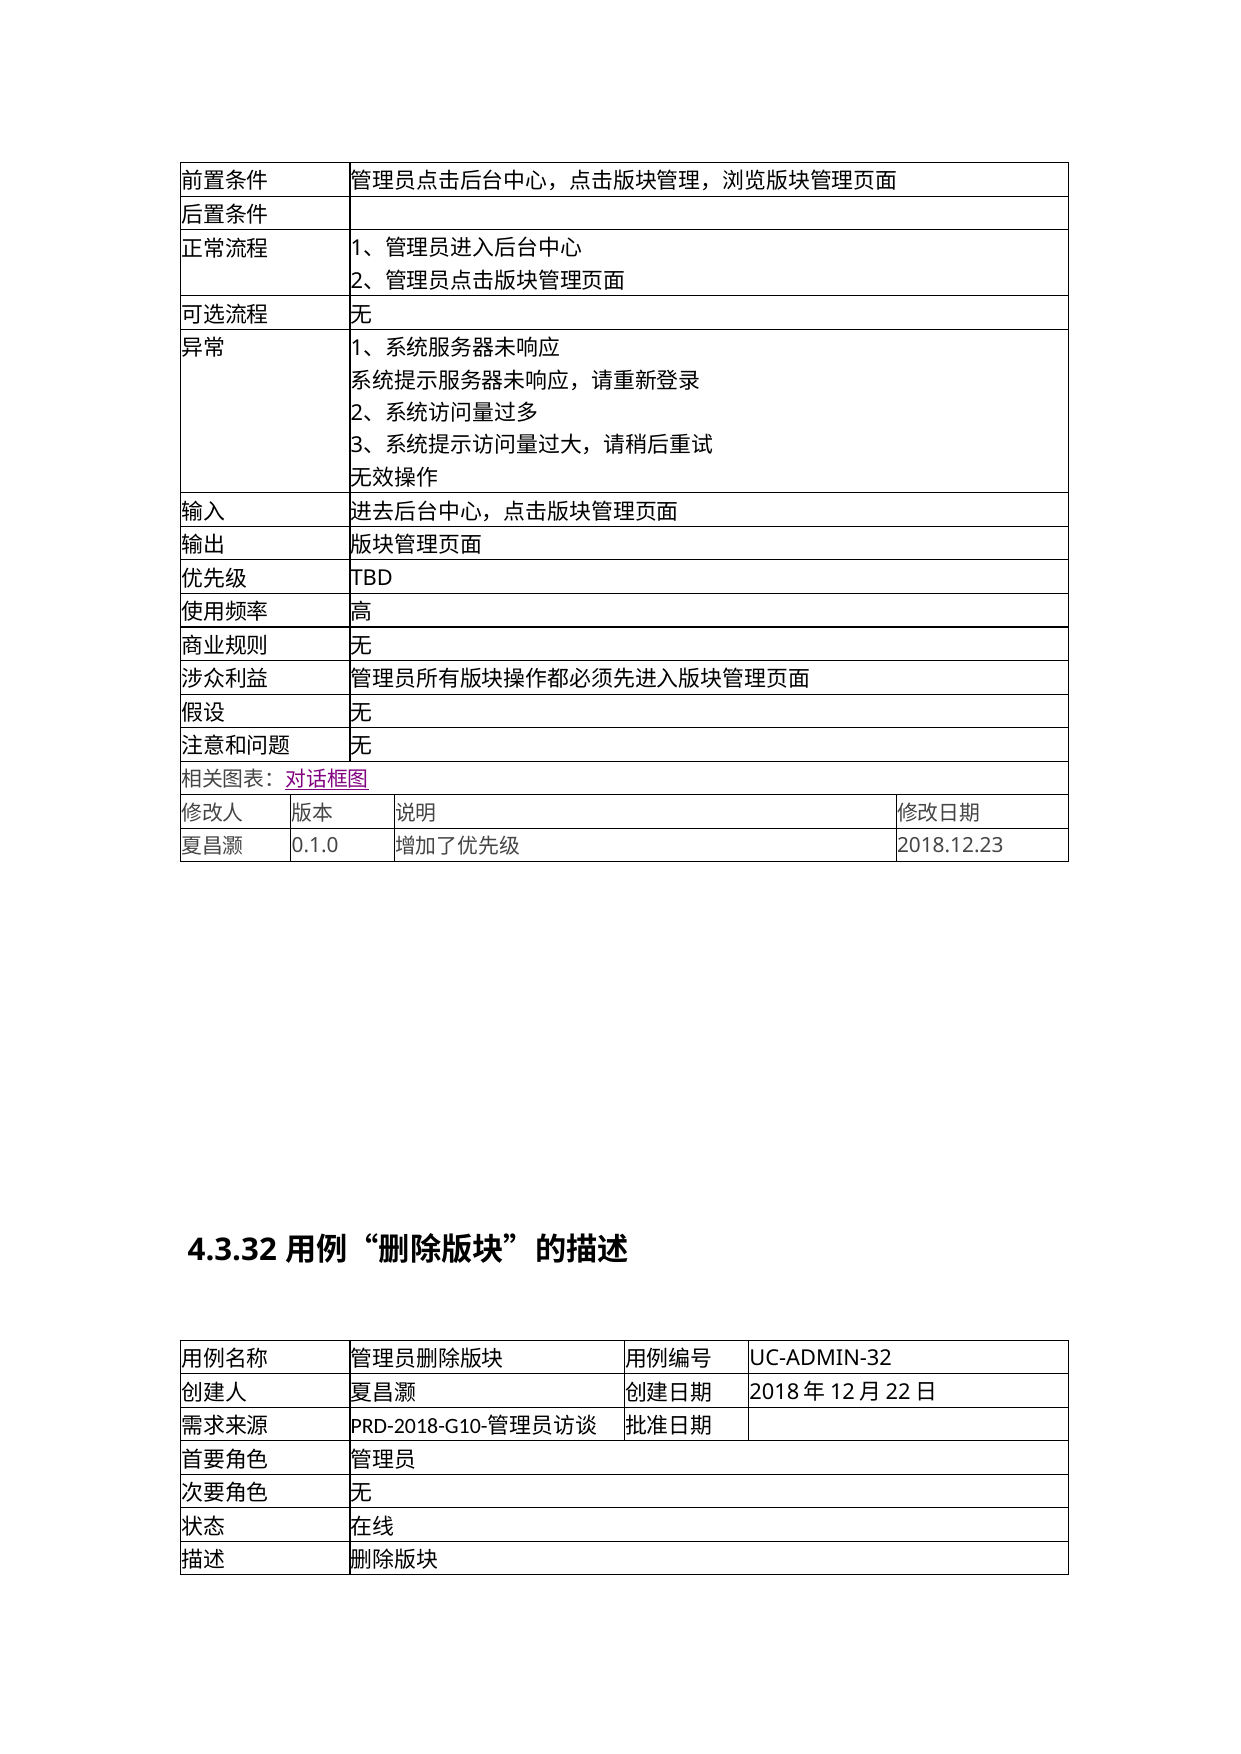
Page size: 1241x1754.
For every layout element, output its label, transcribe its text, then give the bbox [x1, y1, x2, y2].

table_cell 增加了优先级 [395, 829, 896, 861]
table_cell 无 [351, 728, 1068, 761]
table_cell 管理员点击后台中心，点击版块管理，浏览版块管理页面 [351, 163, 1068, 196]
table_cell 夏昌灏 [351, 1374, 624, 1407]
table_cell 创建日期 [625, 1374, 748, 1407]
table_cell 删除版块 [351, 1542, 1068, 1574]
table_cell 输出 [181, 527, 349, 559]
table_cell 优先级 [181, 560, 349, 593]
table_cell 在线 [351, 1508, 1068, 1541]
table_cell 2018.12.23 [897, 829, 1068, 861]
table_cell 无 [351, 695, 1068, 727]
table_cell 正常流程 [181, 230, 349, 295]
table_header 管理员删除版块 [351, 1341, 624, 1373]
table_cell 管理员所有版块操作都必须先进入版块管理页面 [351, 661, 1068, 693]
table_cell 次要角色 [181, 1475, 349, 1507]
table_cell 0.1.0 [291, 829, 394, 861]
table_cell [351, 197, 1068, 229]
table_cell 可选流程 [181, 296, 349, 329]
table_cell 使用频率 [181, 594, 349, 626]
table_cell PRD-2018-G10-管理员访谈 [351, 1408, 624, 1440]
table_cell 创建人 [181, 1374, 349, 1407]
table_cell 前置条件 [181, 163, 349, 196]
table_cell 注意和问题 [181, 728, 349, 761]
table_cell 2018年12月22日 [749, 1374, 1068, 1407]
subtitle 4.3.32 用例“删除版块”的描述 [187, 1214, 1053, 1279]
table_cell 后置条件 [181, 197, 349, 229]
table_cell 需求来源 [181, 1408, 349, 1440]
table_cell 说明 [395, 795, 896, 828]
table_header 用例编号 [625, 1341, 748, 1373]
table_cell 版本 [291, 795, 394, 828]
table_cell 修改人 [181, 795, 290, 828]
table_header UC-ADMIN-32 [749, 1341, 1068, 1373]
table_cell 版块管理页面 [351, 527, 1068, 559]
table_cell 描述 [181, 1542, 349, 1574]
table_cell 夏昌灏 [181, 829, 290, 861]
table_cell 高 [351, 594, 1068, 626]
table_cell 输入 [181, 493, 349, 526]
table_header 用例名称 [181, 1341, 349, 1373]
table_cell 假设 [181, 695, 349, 727]
table_cell [749, 1408, 1068, 1440]
table_cell 1、系统服务器未响应 系统提示服务器未响应，请重新登录 2、系统访问量过多 3、系统提示访问量过大，请稍后重试 无效操作 [351, 330, 1068, 492]
table_cell 相关图表：对话框图 [181, 762, 1068, 794]
table_cell 首要角色 [181, 1441, 349, 1474]
table_cell 1、管理员进入后台中心 2、管理员点击版块管理页面 [351, 230, 1068, 295]
table_cell 商业规则 [181, 628, 349, 660]
table_cell 涉众利益 [181, 661, 349, 693]
table_cell 异常 [181, 330, 349, 492]
table_cell 修改日期 [897, 795, 1068, 828]
table_cell TBD [351, 560, 1068, 593]
table_cell 无 [351, 1475, 1068, 1507]
table_cell 状态 [181, 1508, 349, 1541]
table_cell 管理员 [351, 1441, 1068, 1474]
table_cell 无 [351, 628, 1068, 660]
table_cell 无 [351, 296, 1068, 329]
table_cell 批准日期 [625, 1408, 748, 1440]
table_cell 进去后台中心，点击版块管理页面 [351, 493, 1068, 526]
